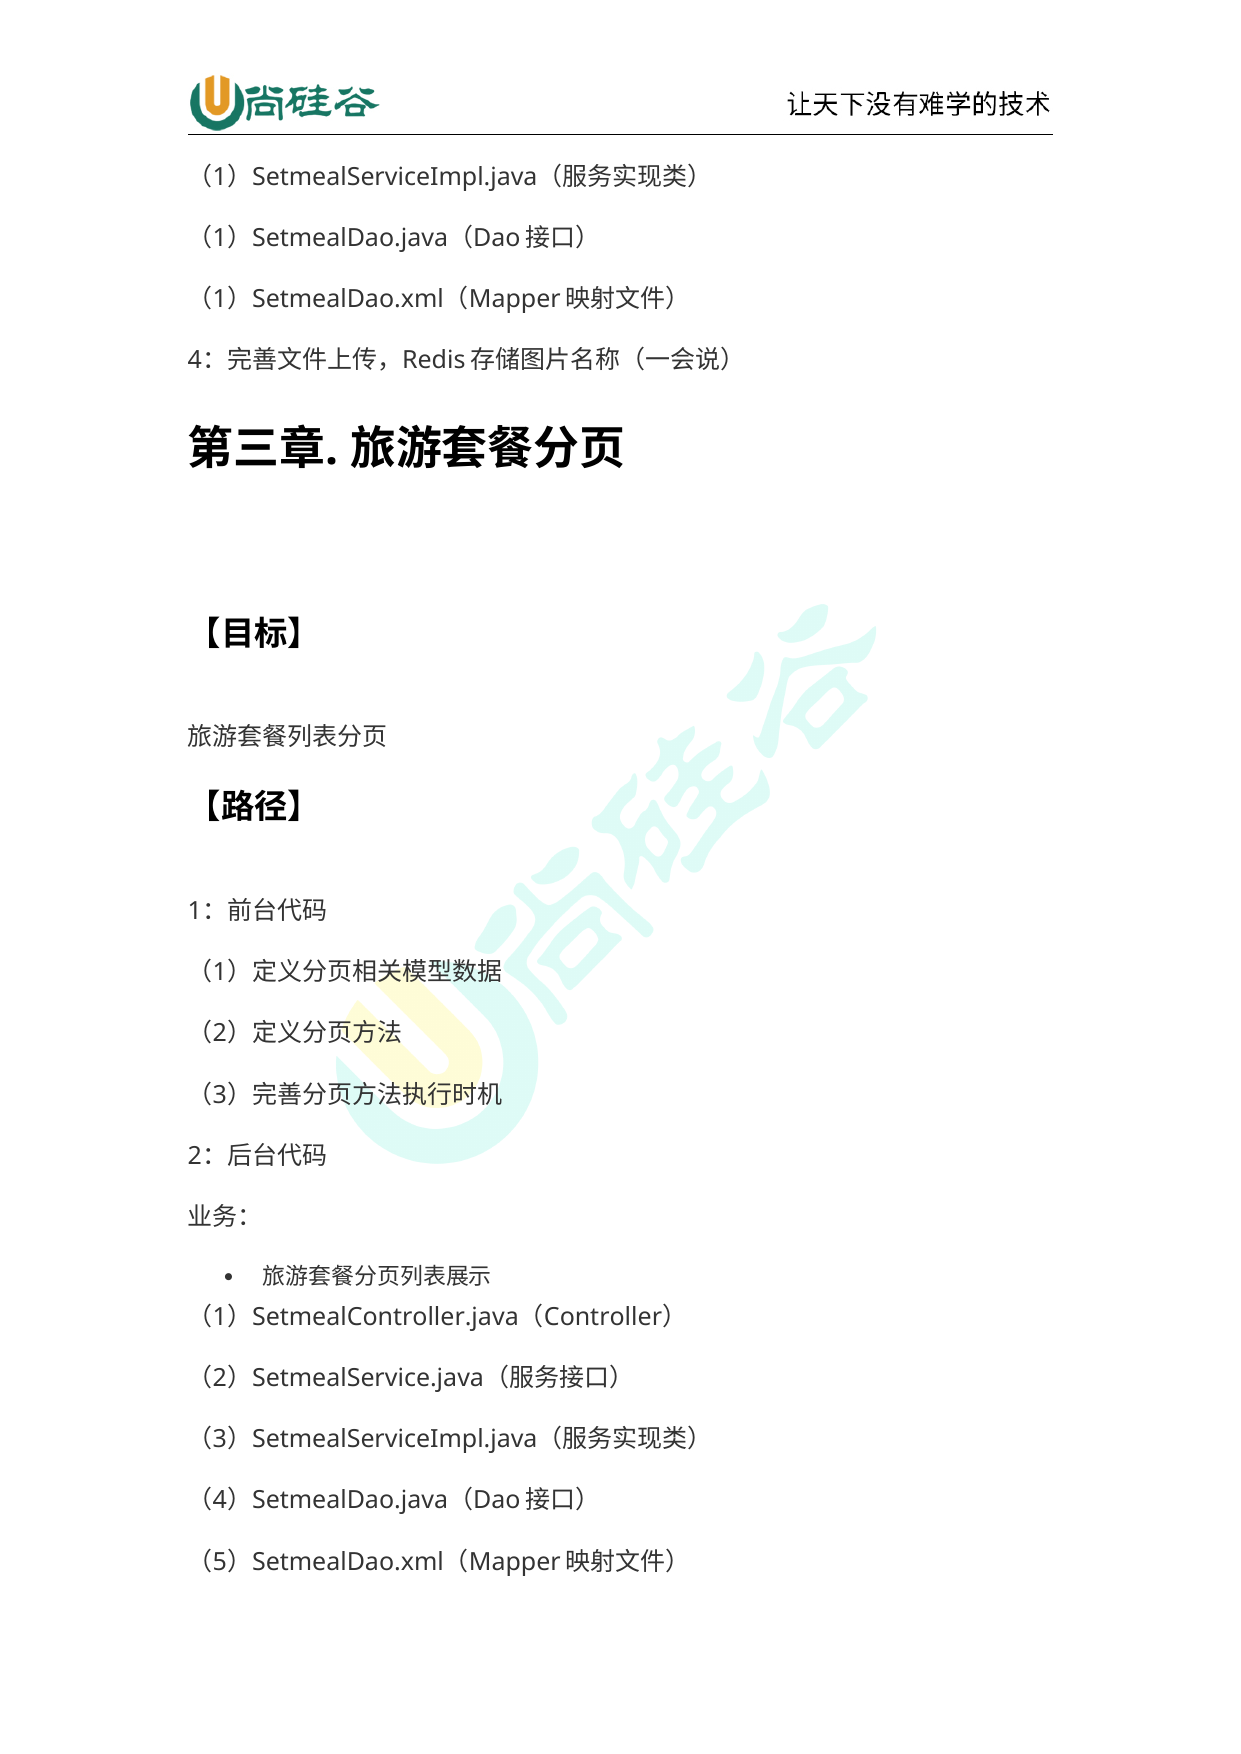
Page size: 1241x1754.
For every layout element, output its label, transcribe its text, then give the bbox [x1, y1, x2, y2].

picture [187, 73, 1053, 132]
text （3）SetmealServiceImpl.java（服务实现类） [187, 1419, 1053, 1455]
text （1）SetmealDao.java（Dao接口） [187, 217, 1053, 254]
subtitle 第三章. 旅游套餐分页 [187, 412, 1053, 478]
text 业务： [187, 1197, 1053, 1233]
text （3）完善分页方法执行时机 [187, 1074, 1053, 1110]
text （2）SetmealService.java（服务接口） [187, 1357, 1053, 1394]
text （1）SetmealController.java（Controller） [187, 1296, 1053, 1332]
text 4：完善文件上传，Redis存储图片名称（一会说） [187, 340, 1053, 376]
text 旅游套餐列表分页 [187, 717, 1053, 753]
text （1）SetmealDao.xml（Mapper映射文件） [187, 279, 1053, 315]
text （1）定义分页相关模型数据 [187, 952, 1053, 988]
text （4）SetmealDao.java（Dao接口） [187, 1480, 1053, 1516]
text （2）定义分页方法 [187, 1013, 1053, 1049]
subtitle 【目标】 [187, 606, 1053, 654]
subtitle 【路径】 [187, 780, 1053, 828]
text 2：后台代码 [187, 1135, 1053, 1172]
list 旅游套餐分页列表展示 [225, 1258, 1053, 1291]
text （5）SetmealDao.xml（Mapper映射文件） [187, 1541, 1053, 1577]
text （1）SetmealServiceImpl.java（服务实现类） [187, 156, 1053, 192]
text 1：前台代码 [187, 890, 1053, 927]
